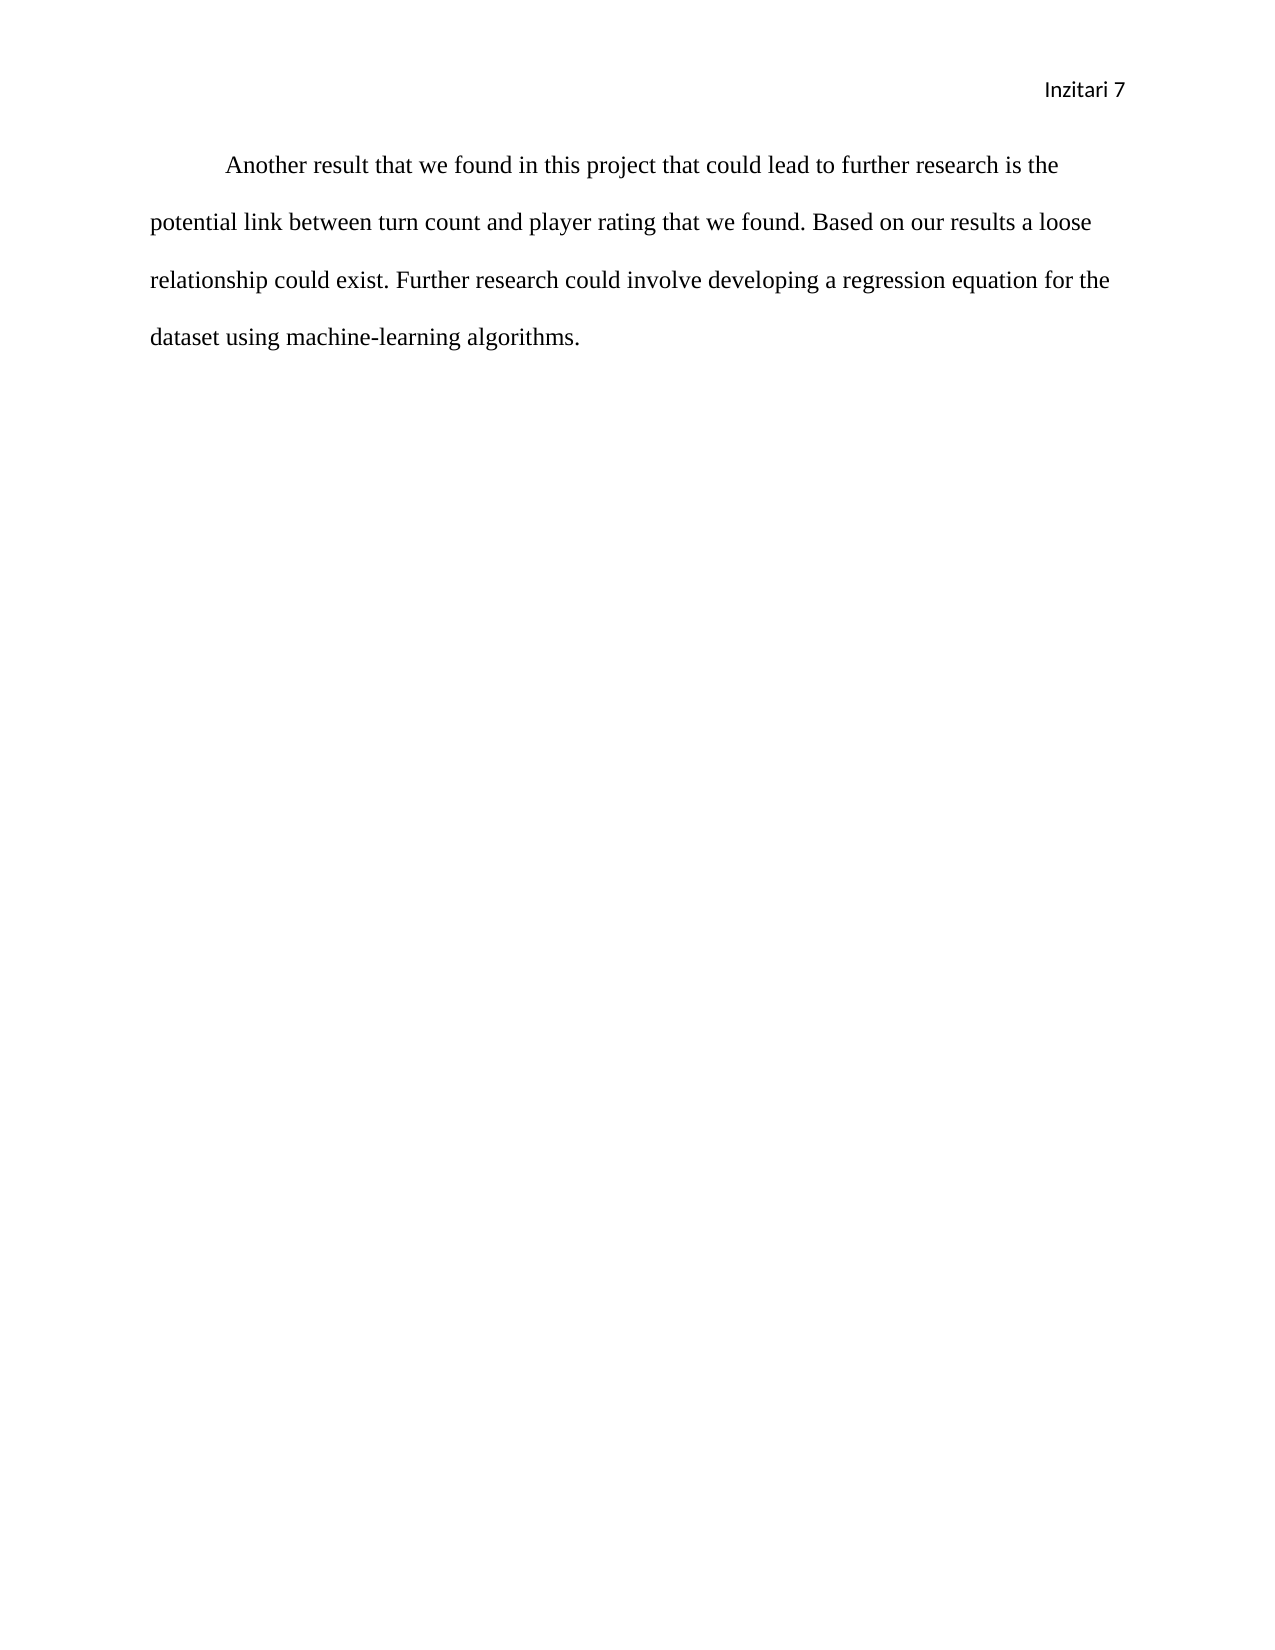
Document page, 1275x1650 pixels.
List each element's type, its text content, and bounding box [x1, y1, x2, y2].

text Another result that we found in this project that could lead to further research is the potential link between turn count and player rating that we found. Based on our results a loose relationship could exist. Further research could involve developing a regression equation for the dataset using machine-learning algorithms. [150, 150, 1125, 351]
